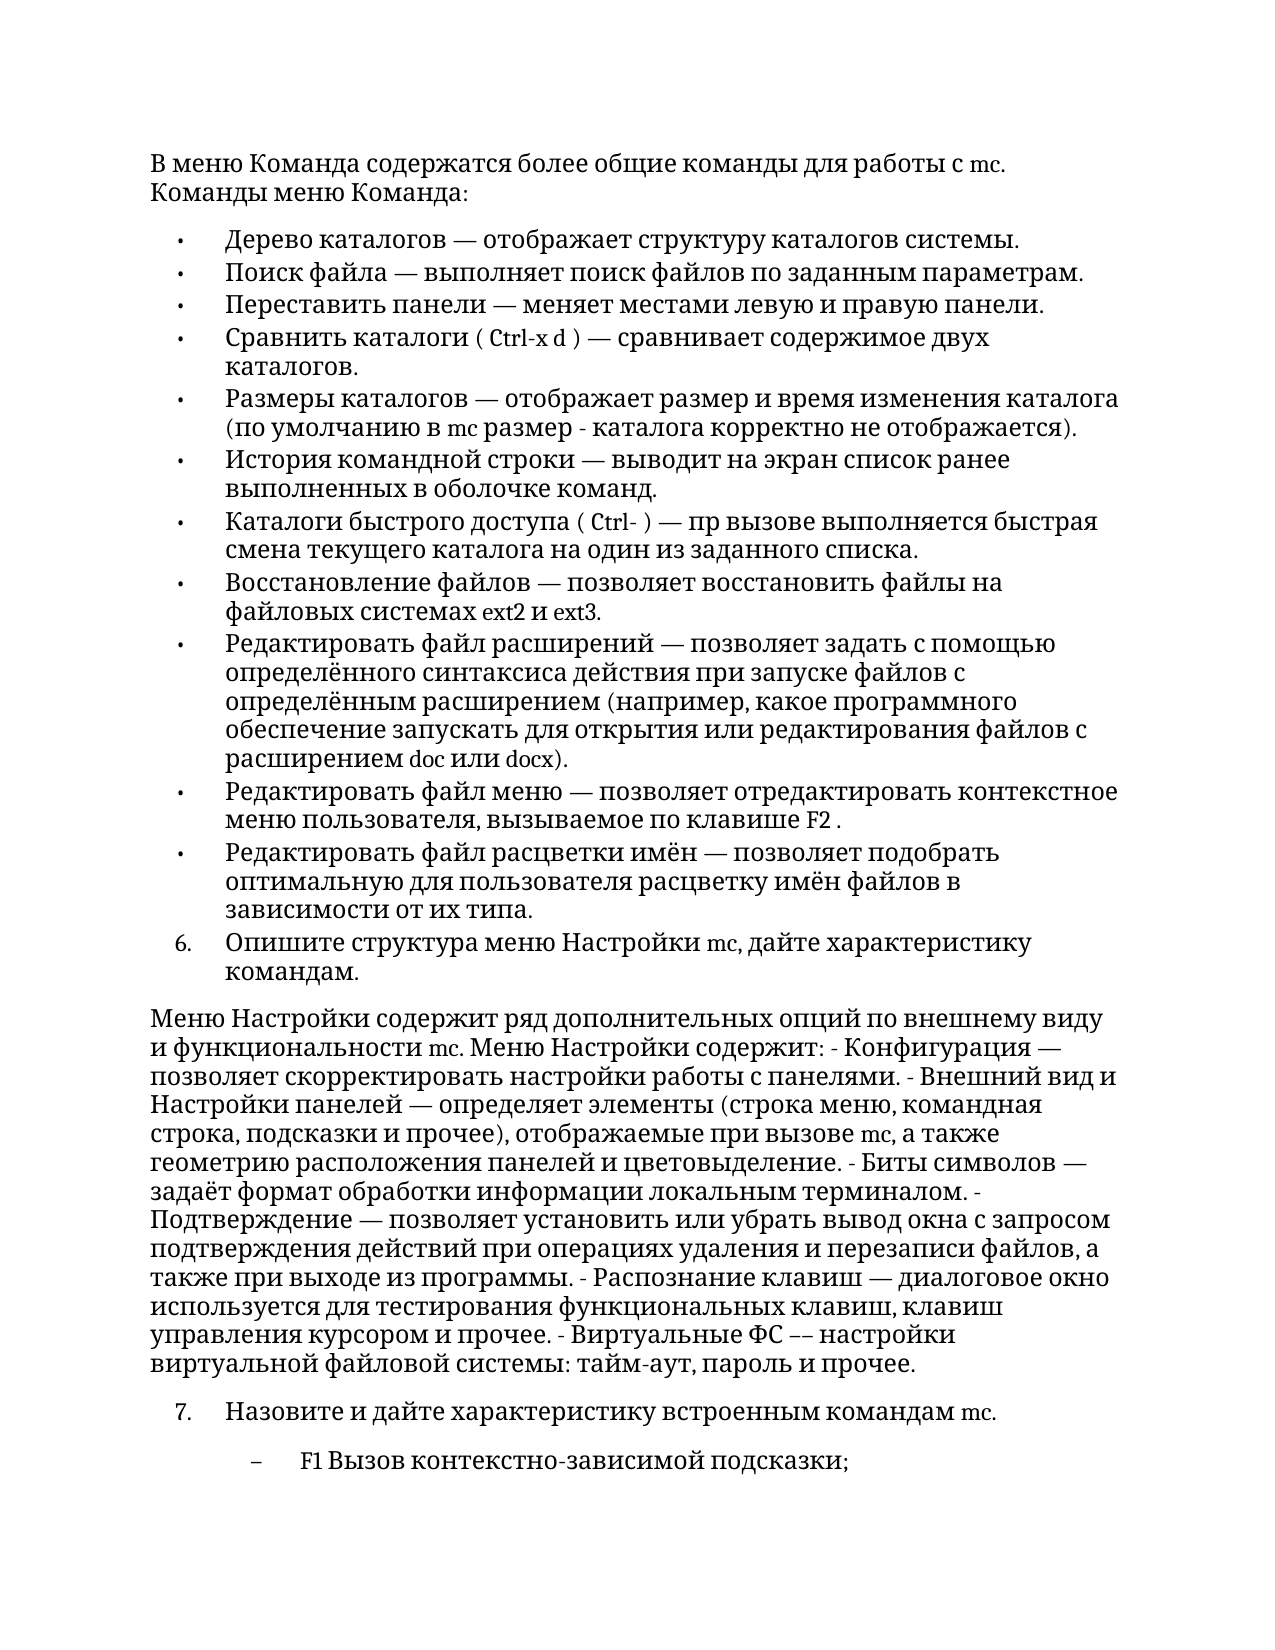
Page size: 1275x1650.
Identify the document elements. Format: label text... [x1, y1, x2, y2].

list Редактировать файл расцветки имён — позволяет подобрать оптимальную для пользователя расцветку имён файлов в зависимости от их типа. [175, 839, 1125, 925]
list Размеры каталогов — отображает размер и время изменения каталога (по умолчанию в mc размер - каталога корректно не отображается). [175, 385, 1125, 442]
list Дерево каталогов — отображает структуру каталогов системы. [175, 226, 1125, 255]
list Опишите структура меню Настройки mc, дайте характеристику командам. [175, 929, 1125, 986]
list Назовите и дайте характеристику встроенным командам mc. [175, 1397, 1125, 1426]
list Редактировать файл меню — позволяет отредактировать контекстное меню пользователя, вызываемое по клавише F2 . [175, 777, 1125, 835]
list История командной строки — выводит на экран список ранее выполненных в оболочке команд. [175, 446, 1125, 504]
list Переставить панели — меняет местами левую и правую панели. [175, 291, 1125, 320]
text В меню Команда содержатся более общие команды для работы с mc. Команды меню Команда: [150, 150, 1125, 207]
text Меню Настройки содержит ряд дополнительных опций по внешнему виду и функциональности mc. Меню Настройки содержит: - Конфигурация — позволяет скорректировать настройки работы с панелями. - Внешний вид и Настройки панелей — определяет элементы (строка меню, командная строка, подсказки и прочее), отображаемые при вызове mc, а также геометрию расположения панелей и цветовыделение. - Биты символов — задаёт формат обработки информации локальным терминалом. - Подтверждение — позволяет установить или убрать вывод окна с запросом подтверждения действий при операциях удаления и перезаписи файлов, а также при выходе из программы. - Распознание клавиш — диалоговое окно используется для тестирования функциональных клавиш, клавиш управления курсором и прочее. - Виртуальные ФС –– настройки виртуальной файловой системы: тайм-аут, пароль и прочее. [150, 1005, 1125, 1379]
list Восстановление файлов — позволяет восстановить файлы на файловых системах ext2 и ext3. [175, 569, 1125, 626]
list F1 Вызов контекстно-зависимой подсказки; [250, 1447, 1125, 1476]
list Поиск файла — выполняет поиск файлов по заданным параметрам. [175, 259, 1125, 287]
list Сравнить каталоги ( Ctrl-x d ) — сравнивает содержимое двух каталогов. [175, 324, 1125, 381]
list Редактировать файл расширений — позволяет задать с помощью определённого синтаксиса действия при запуске файлов с определённым расширением (например, какое программного обеспечение запускать для открытия или редактирования файлов с расширением doc или docx). [175, 630, 1125, 774]
list Каталоги быстрого доступа ( Ctrl- ) — пр вызове выполняется быстрая смена текущего каталога на один из заданного списка. [175, 507, 1125, 565]
